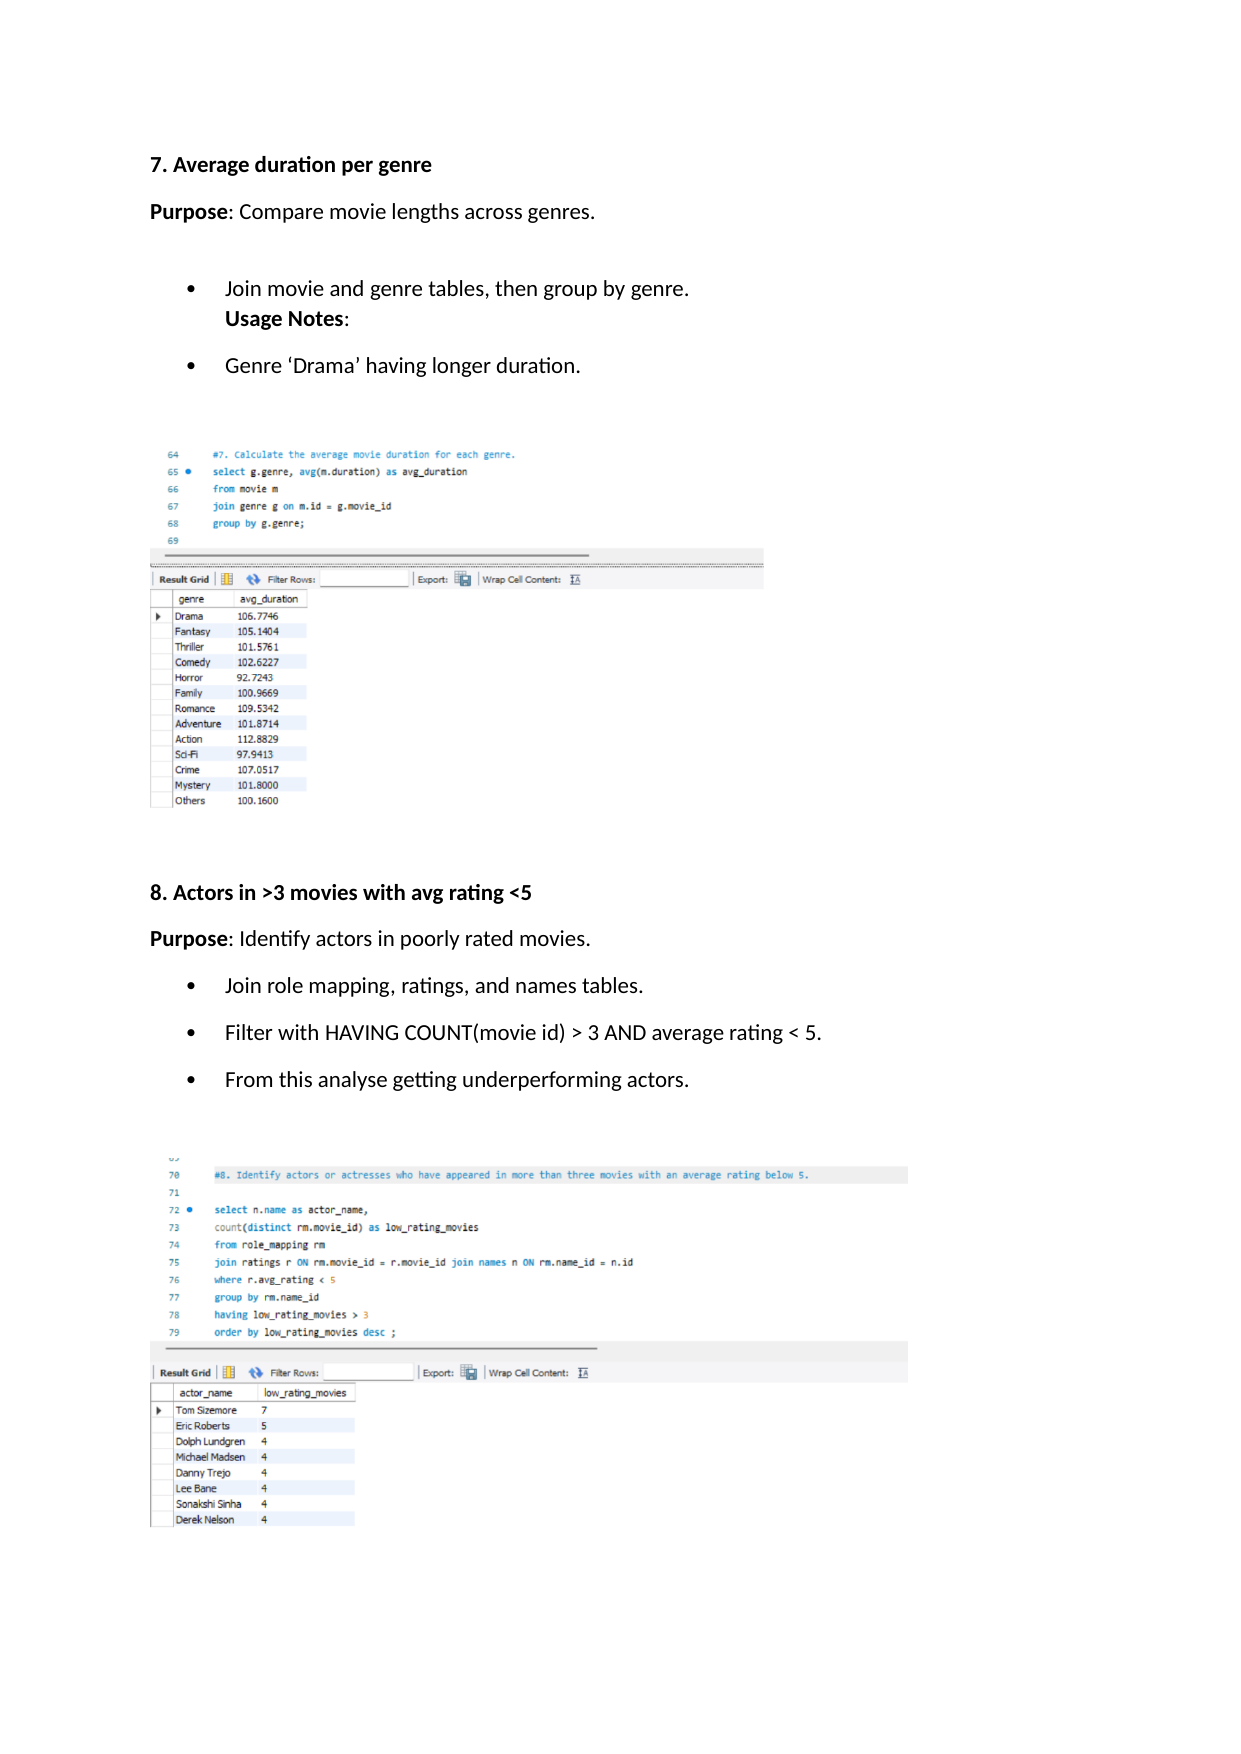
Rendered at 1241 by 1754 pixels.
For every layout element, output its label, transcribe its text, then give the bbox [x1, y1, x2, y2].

text Purpose: Compare movie lengths across genres. [150, 197, 1090, 255]
text Purpose: Identify actors in poorly rated movies. [150, 924, 1090, 953]
list From this analyse getting underperforming actors. [187, 1065, 1090, 1093]
list Join role mapping, ratings, and names tables. [187, 971, 1090, 999]
list Genre ‘Drama’ having longer duration. [187, 351, 1090, 379]
text 7. Average duration per genre [150, 150, 1090, 178]
text 8. Actors in >3 movies with avg rating <5 [150, 878, 1090, 906]
list Join movie and genre tables, then group by genre. Usage Notes: [187, 274, 1090, 332]
picture [150, 1158, 908, 1562]
list Filter with HAVING COUNT(movie id) > 3 AND average rating < 5. [187, 1018, 1090, 1046]
picture [150, 444, 764, 812]
